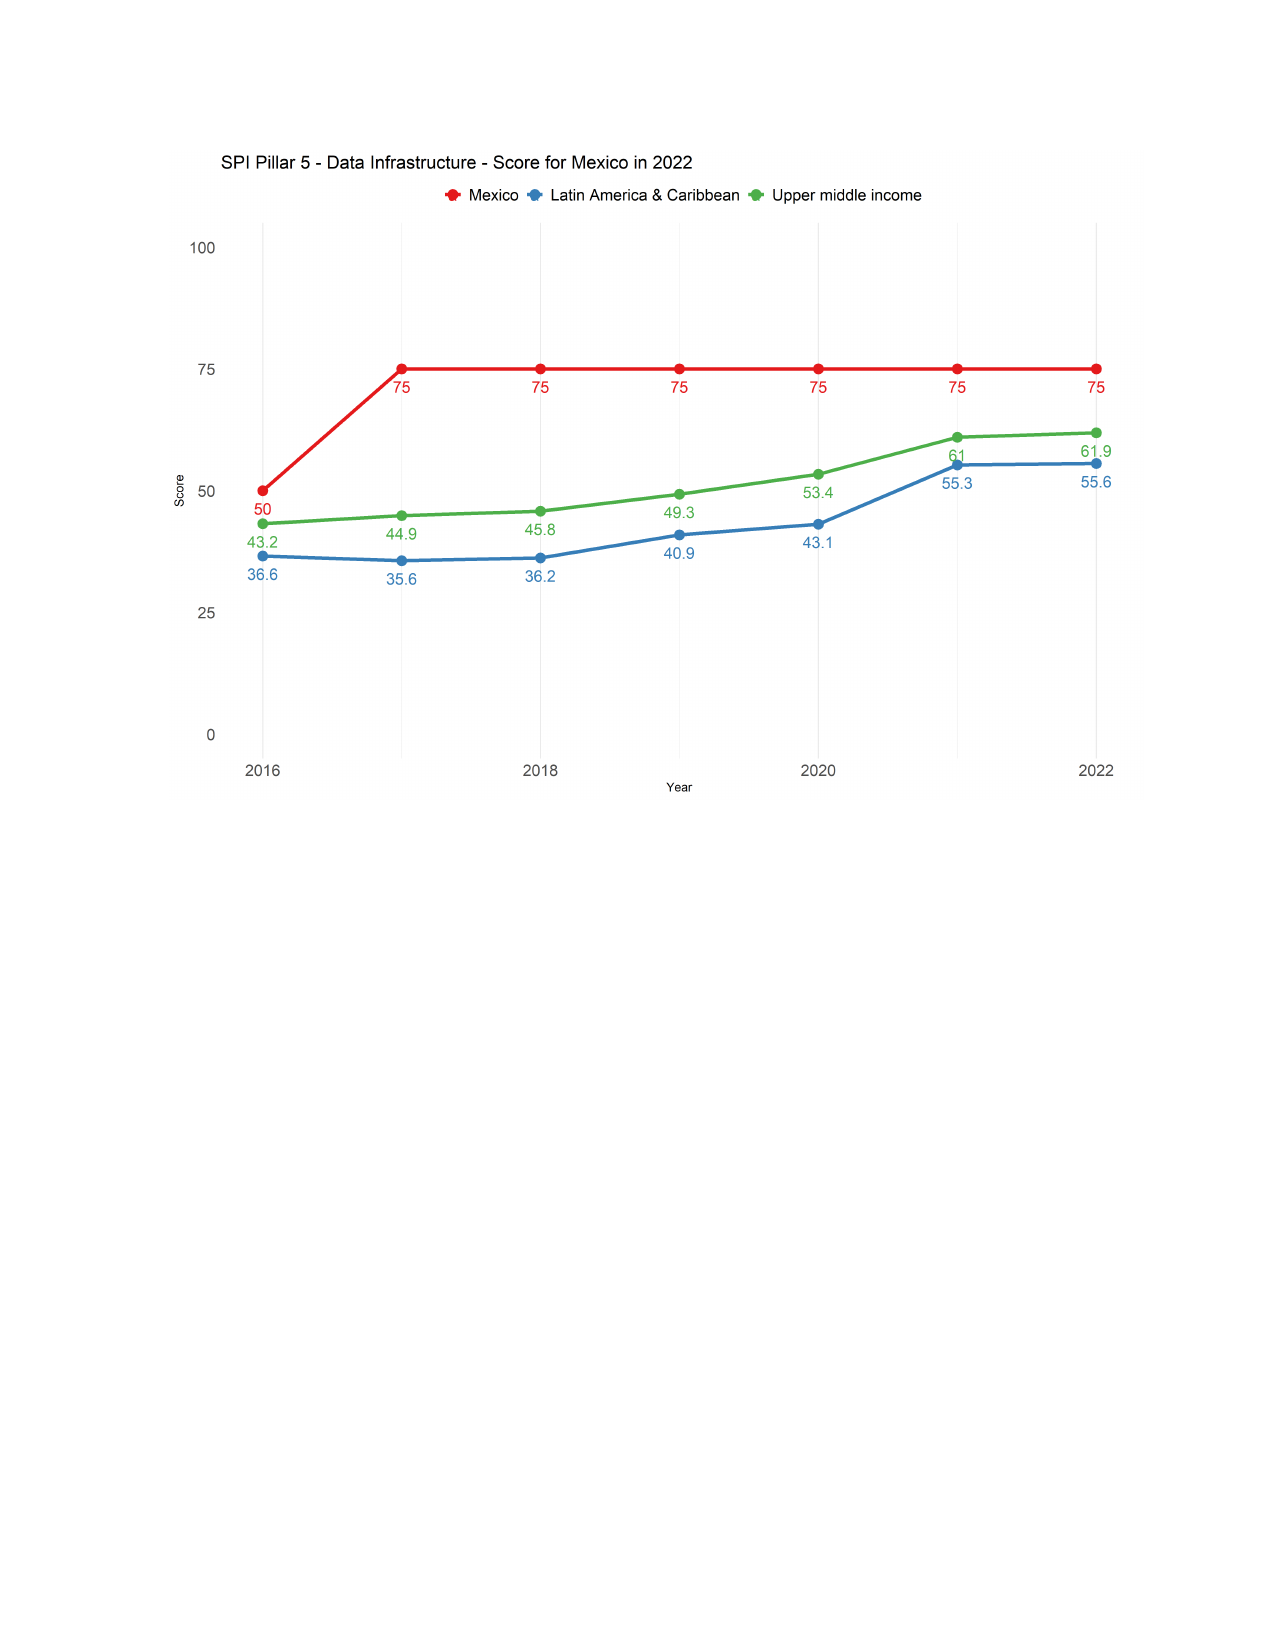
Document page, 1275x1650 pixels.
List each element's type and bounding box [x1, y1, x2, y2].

picture [168, 150, 1144, 800]
